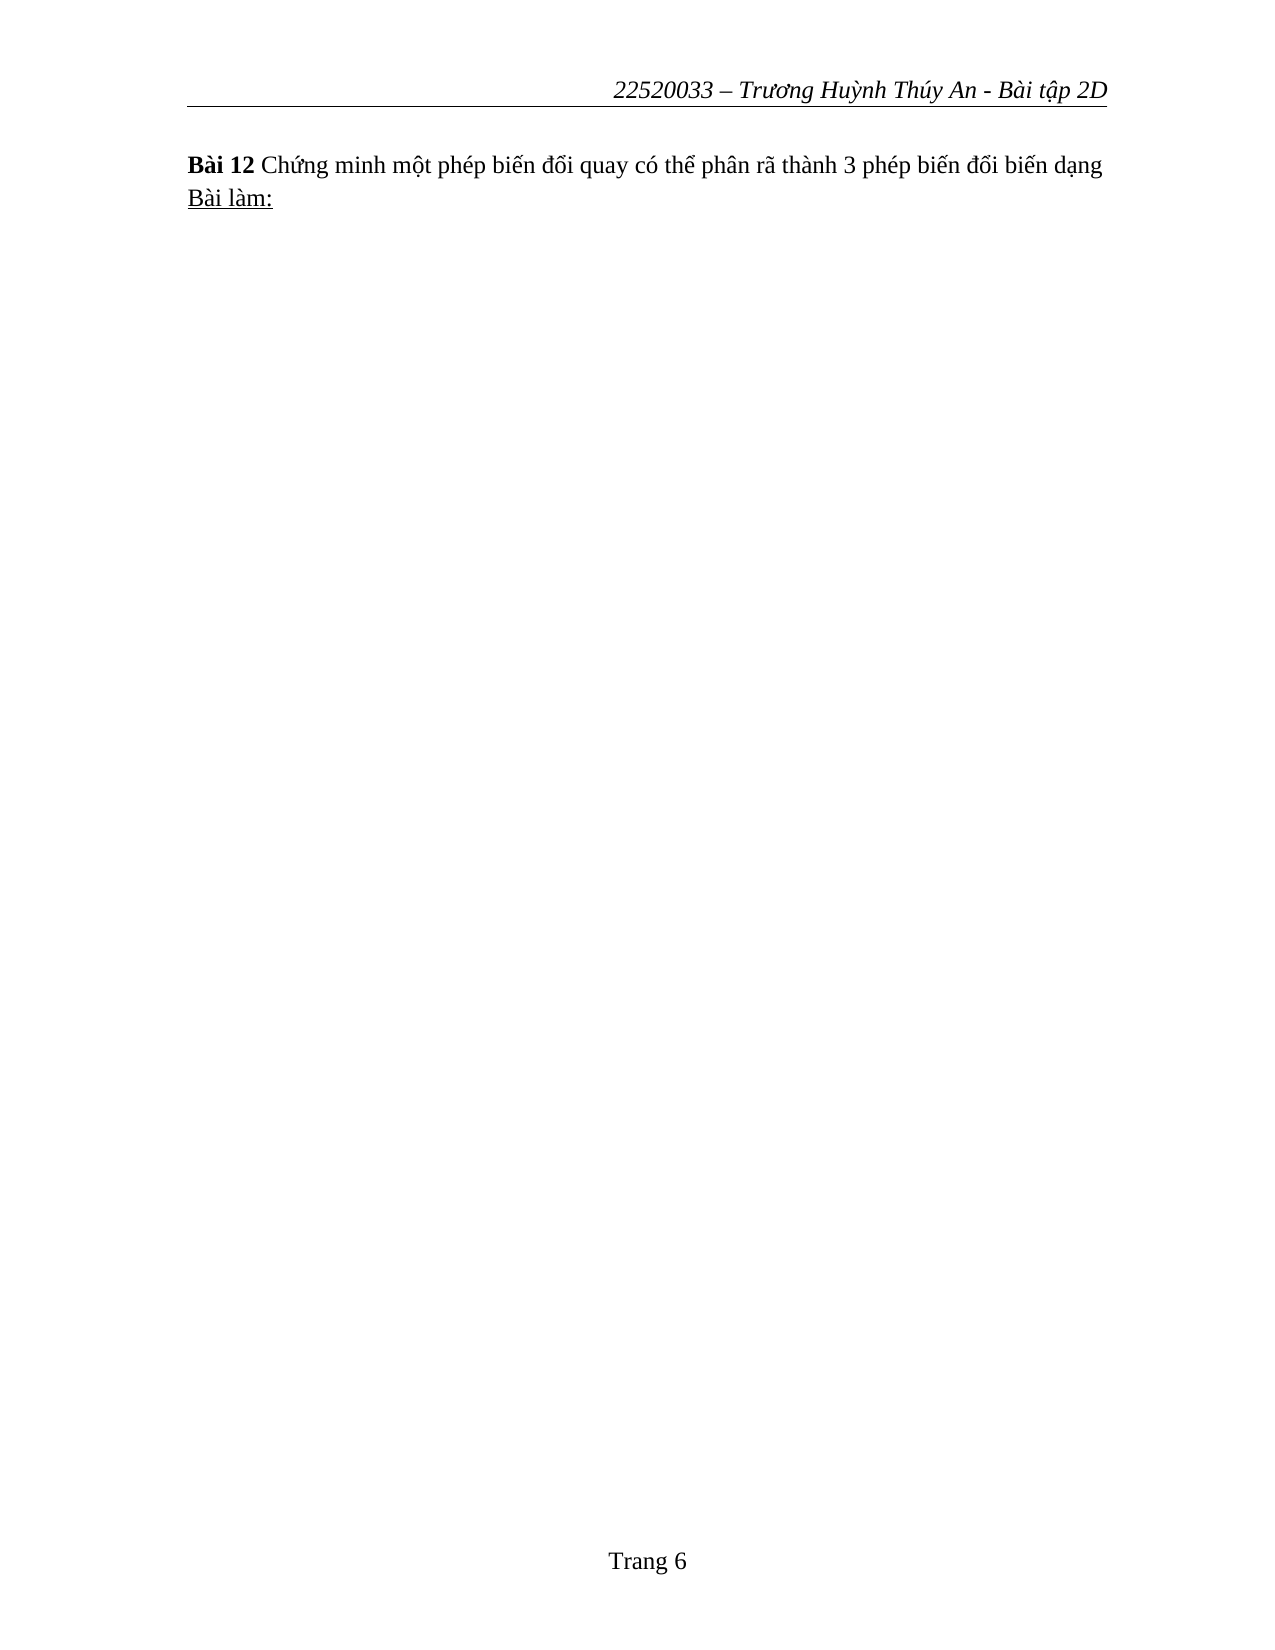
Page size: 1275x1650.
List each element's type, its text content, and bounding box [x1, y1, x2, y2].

text Bài làm: [187, 183, 1107, 212]
text Bài 12 Chứng minh một phép biến đổi quay có thể phân rã thành 3 phép biến đổi biến dạng [187, 150, 1107, 179]
